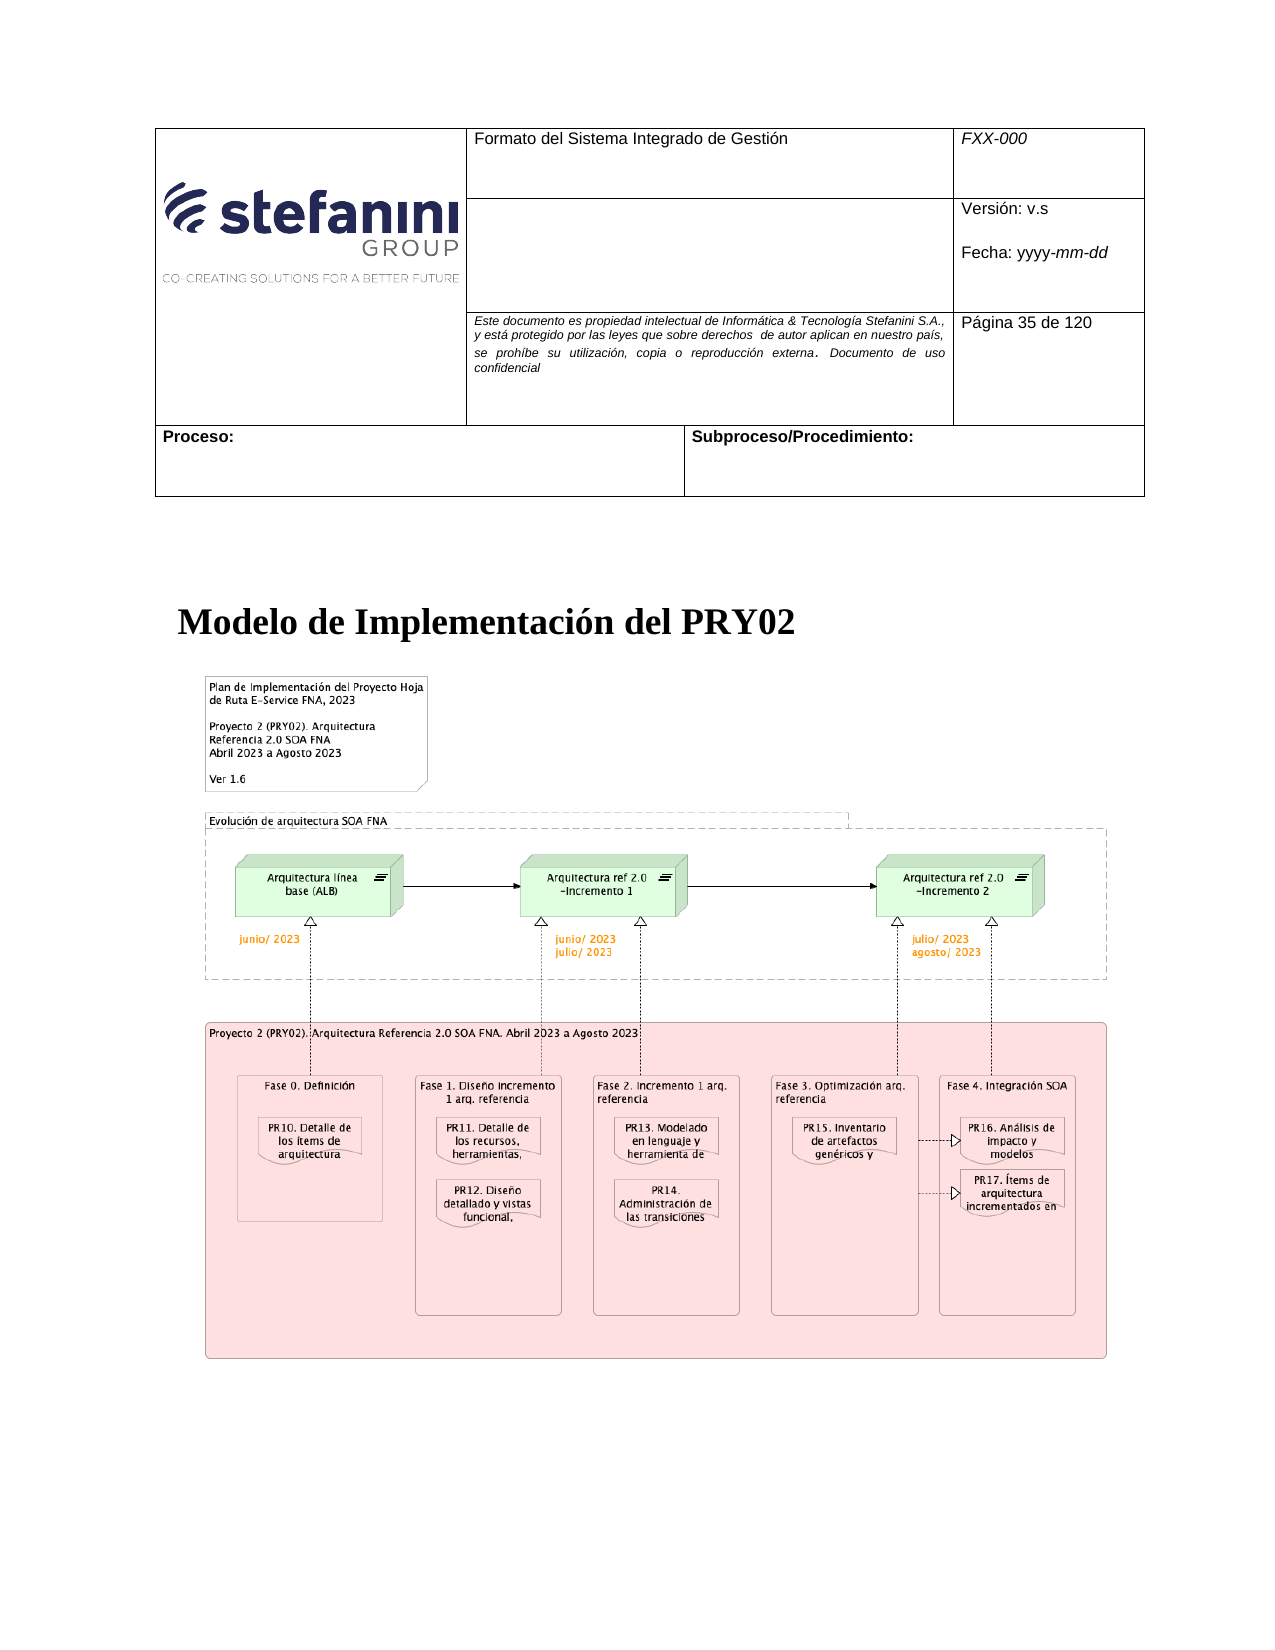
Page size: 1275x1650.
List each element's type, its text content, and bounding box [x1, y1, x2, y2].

subtitle Modelo de Implementación del PRY02 [177, 599, 1098, 642]
picture [162, 182, 460, 286]
picture [196, 667, 1115, 1367]
